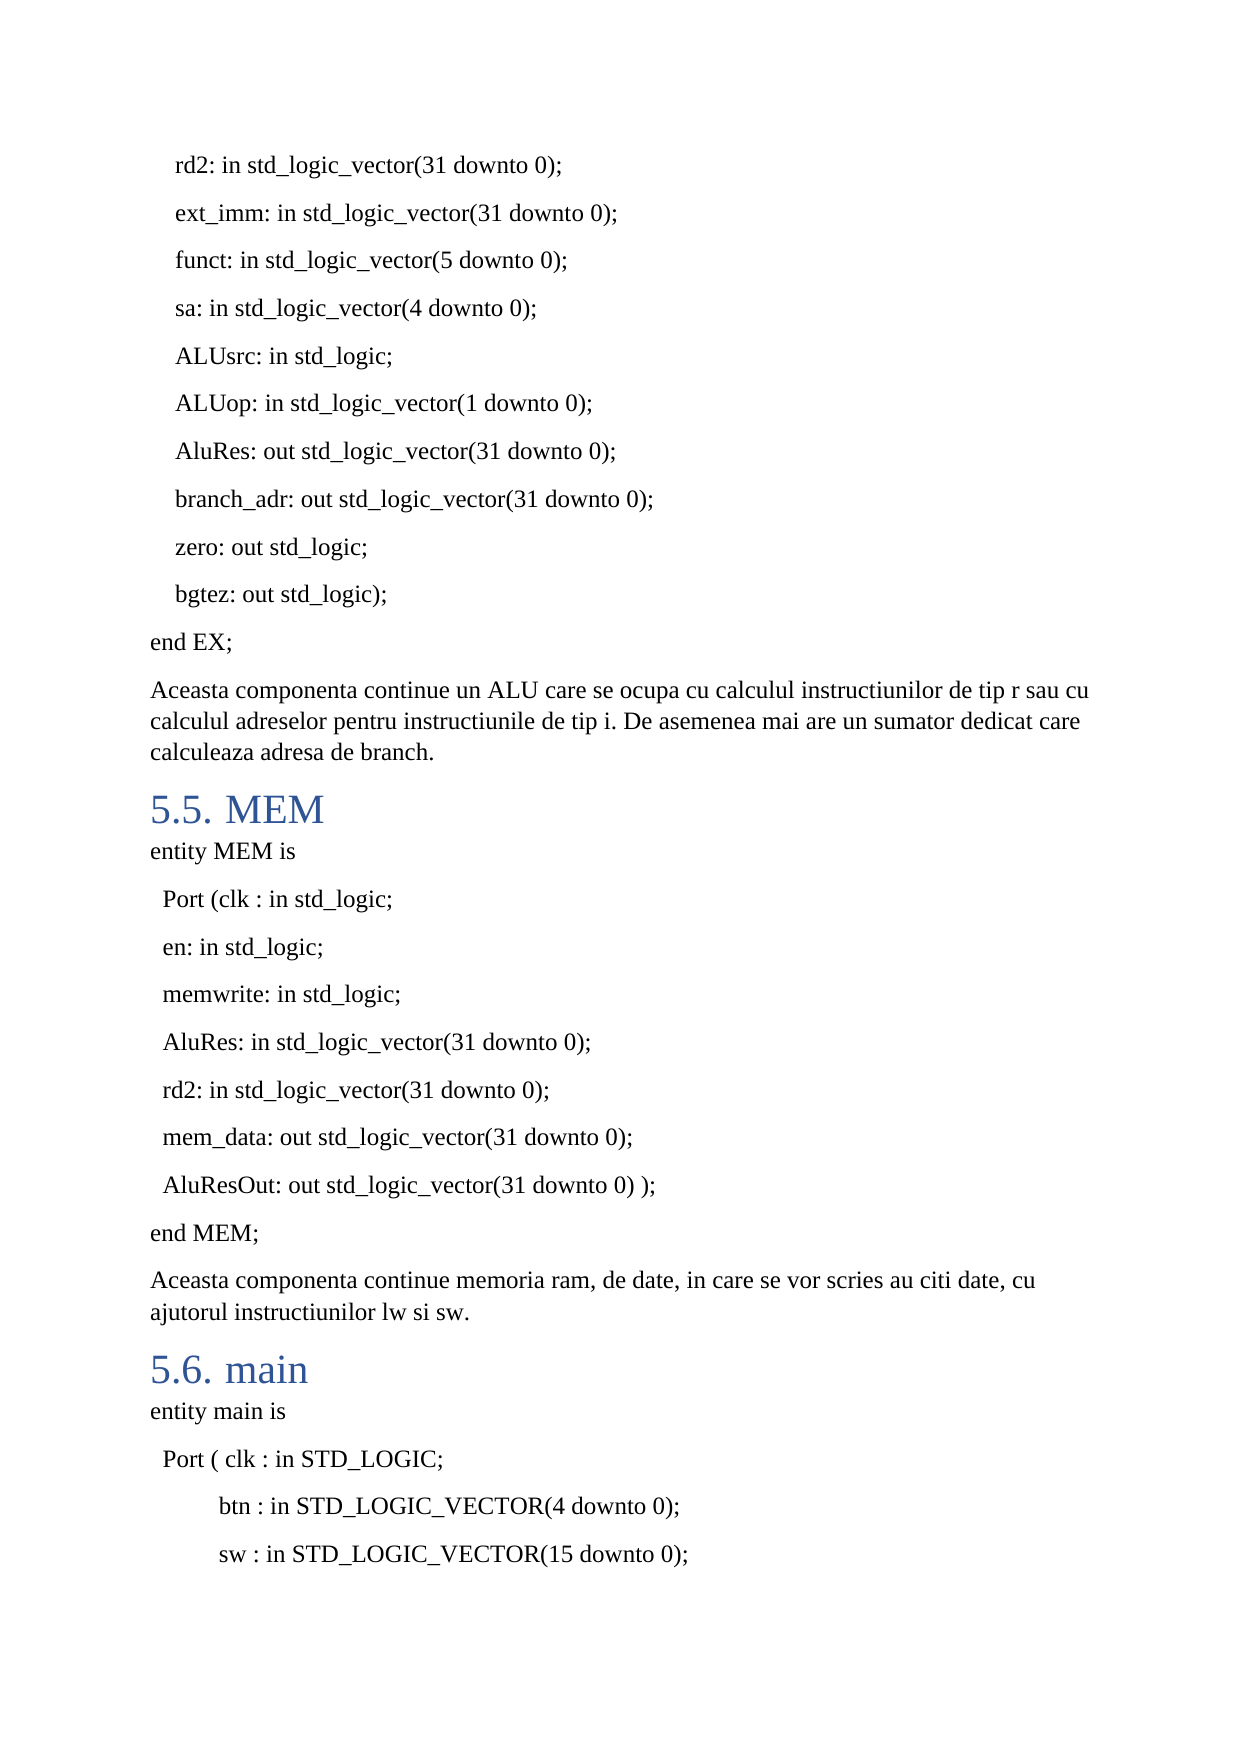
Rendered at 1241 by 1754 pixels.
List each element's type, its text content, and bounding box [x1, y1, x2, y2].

text ALUop: in std_logic_vector(1 downto 0); [150, 388, 1090, 417]
text ext_imm: in std_logic_vector(31 downto 0); [150, 198, 1090, 226]
text Aceasta componenta continue memoria ram, de date, in care se vor scries au citi date, cu ajutorul instructiunilor lw si sw. [150, 1266, 1090, 1325]
text mem_data: out std_logic_vector(31 downto 0); [150, 1122, 1090, 1151]
subtitle main [150, 1344, 1090, 1392]
text Aceasta componenta continue un ALU care se ocupa cu calculul instructiunilor de tip r sau cu calculul adreselor pentru instructiunile de tip i. De asemenea mai are un sumator dedicat care calculeaza adresa de branch. [150, 675, 1090, 766]
text ALUsrc: in std_logic; [150, 341, 1090, 369]
text branch_adr: out std_logic_vector(31 downto 0); [150, 484, 1090, 513]
text rd2: in std_logic_vector(31 downto 0); [150, 150, 1090, 179]
text entity MEM is [150, 836, 1090, 865]
text sa: in std_logic_vector(4 downto 0); [150, 293, 1090, 322]
text zero: out std_logic; [150, 532, 1090, 560]
text AluRes: out std_logic_vector(31 downto 0); [150, 436, 1090, 465]
text bgtez: out std_logic); [150, 579, 1090, 608]
text sw : in STD_LOGIC_VECTOR(15 downto 0); [150, 1539, 1090, 1568]
text end MEM; [150, 1218, 1090, 1247]
text entity main is [150, 1396, 1090, 1425]
text Port (clk : in std_logic; [150, 884, 1090, 913]
text funct: in std_logic_vector(5 downto 0); [150, 245, 1090, 274]
text rd2: in std_logic_vector(31 downto 0); [150, 1075, 1090, 1103]
text AluRes: in std_logic_vector(31 downto 0); [150, 1027, 1090, 1056]
text AluResOut: out std_logic_vector(31 downto 0) ); [150, 1170, 1090, 1199]
text btn : in STD_LOGIC_VECTOR(4 downto 0); [150, 1491, 1090, 1520]
subtitle MEM [150, 784, 1090, 832]
text Port ( clk : in STD_LOGIC; [150, 1444, 1090, 1472]
text end EX; [150, 627, 1090, 656]
text en: in std_logic; [150, 932, 1090, 960]
text memwrite: in std_logic; [150, 979, 1090, 1008]
